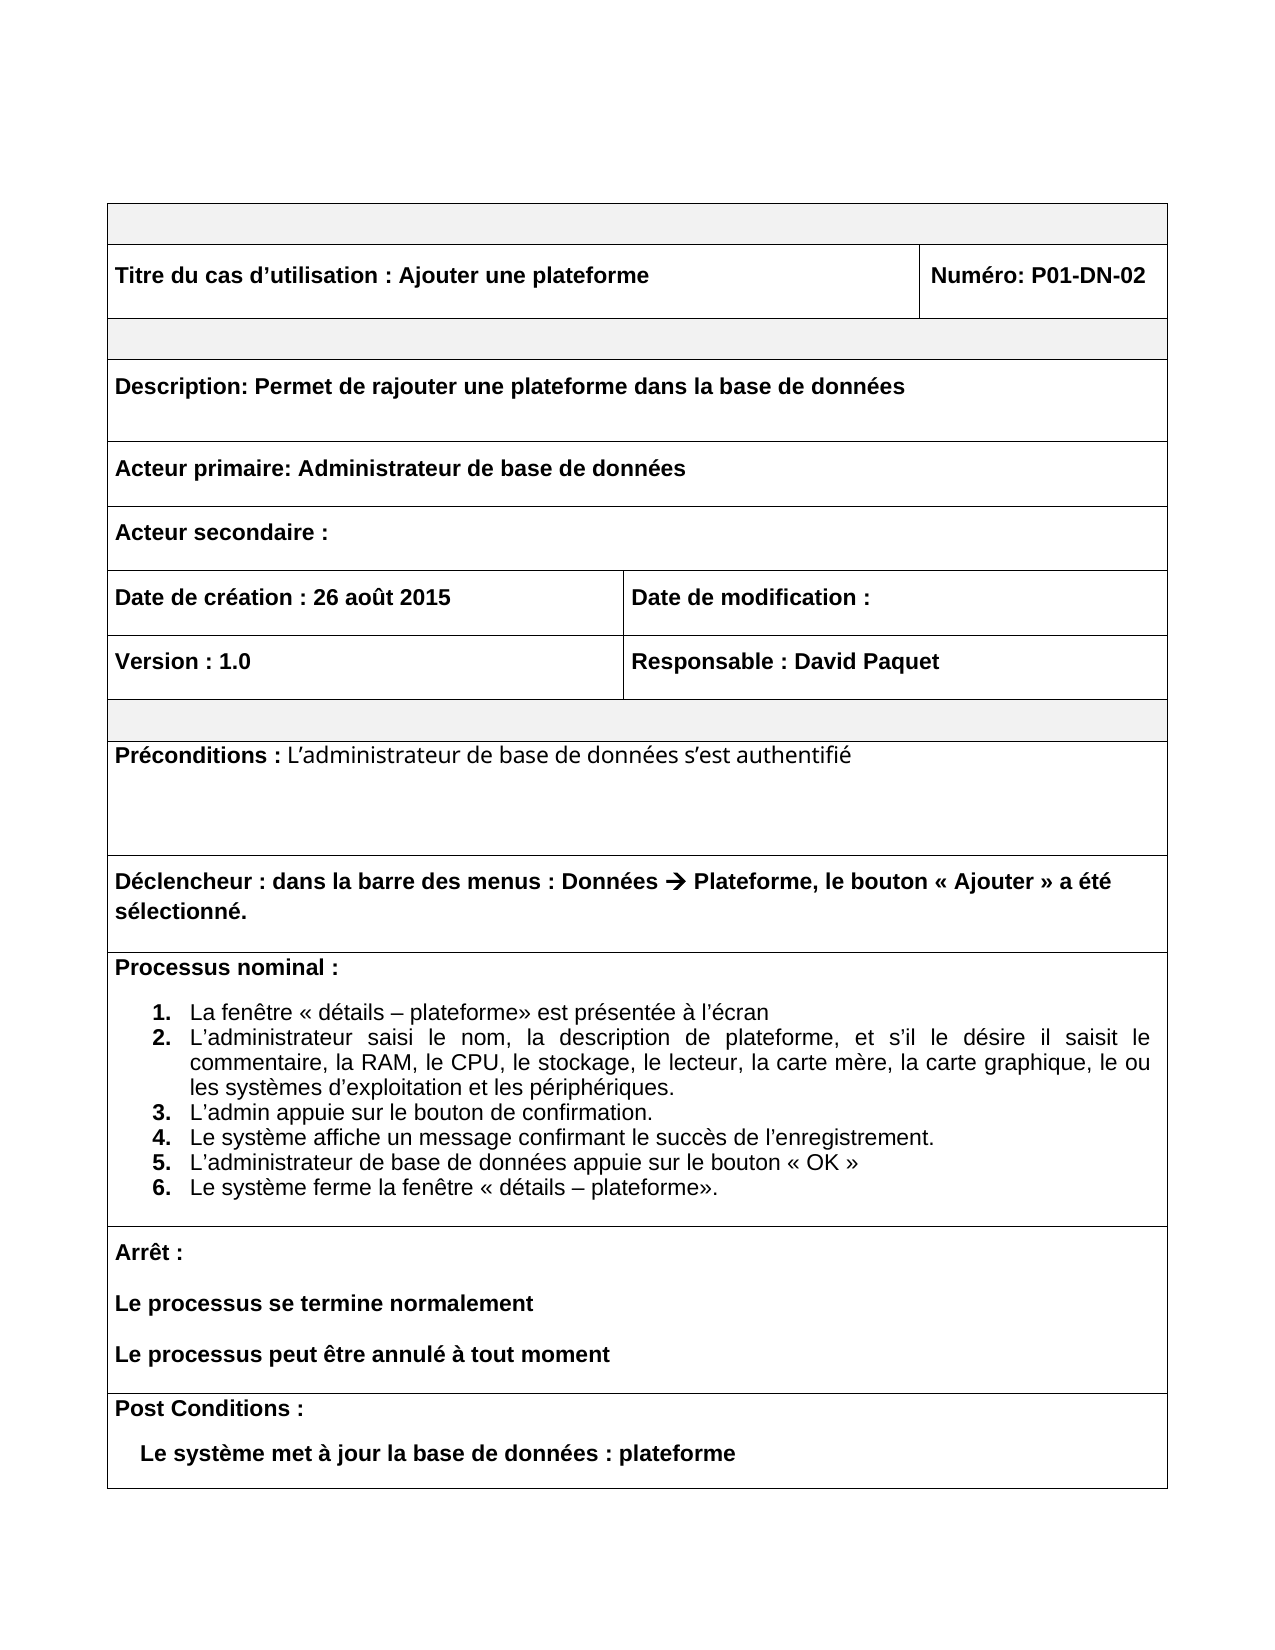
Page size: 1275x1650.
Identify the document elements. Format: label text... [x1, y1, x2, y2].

table_cell Acteur primaire: Administrateur de base de données [108, 442, 1167, 506]
table_header [108, 204, 1167, 244]
table_cell Déclencheur : dans la barre des menus : Données Plateforme, le bouton « Ajouter » a été sélectionné. [108, 856, 1167, 952]
table_cell Description: Permet de rajouter une plateforme dans la base de données [108, 360, 1167, 441]
table_cell [108, 700, 1167, 741]
table_cell Date de création : 26 août 2015 [108, 571, 623, 635]
table_cell Processus nominal : La fenêtre « détails – plateforme» est présentée à l’écran L’administrateur saisi le nom, la description de plateforme, et s’il le désire il saisit le commentaire, la RAM, le CPU, le stockage, le lecteur, la carte mère, la carte graphique, le ou les systèmes d’exploitation et les périphériques. L’admin appuie sur le bouton de confirmation. Le système affiche un message confirmant le succès de l’enregistrement. L’administrateur de base de données appuie sur le bouton « OK » Le système ferme la fenêtre « détails – plateforme». [108, 953, 1167, 1226]
table_cell Titre du cas d’utilisation : Ajouter une plateforme [108, 245, 919, 318]
table_cell Responsable : David Paquet [624, 636, 1167, 699]
table_cell [108, 319, 1167, 359]
table_cell Acteur secondaire : [108, 507, 1167, 570]
table_cell Post Conditions : Le système met à jour la base de données : plateforme [108, 1394, 1167, 1487]
table_cell Date de modification : [624, 571, 1167, 635]
table_cell Arrêt : Le processus se termine normalement Le processus peut être annulé à tout moment [108, 1227, 1167, 1392]
table_cell Numéro: P01-DN-02 [920, 245, 1167, 318]
table_cell Version : 1.0 [108, 636, 623, 699]
table_cell Préconditions : L’administrateur de base de données s’est authentifié [108, 742, 1167, 854]
